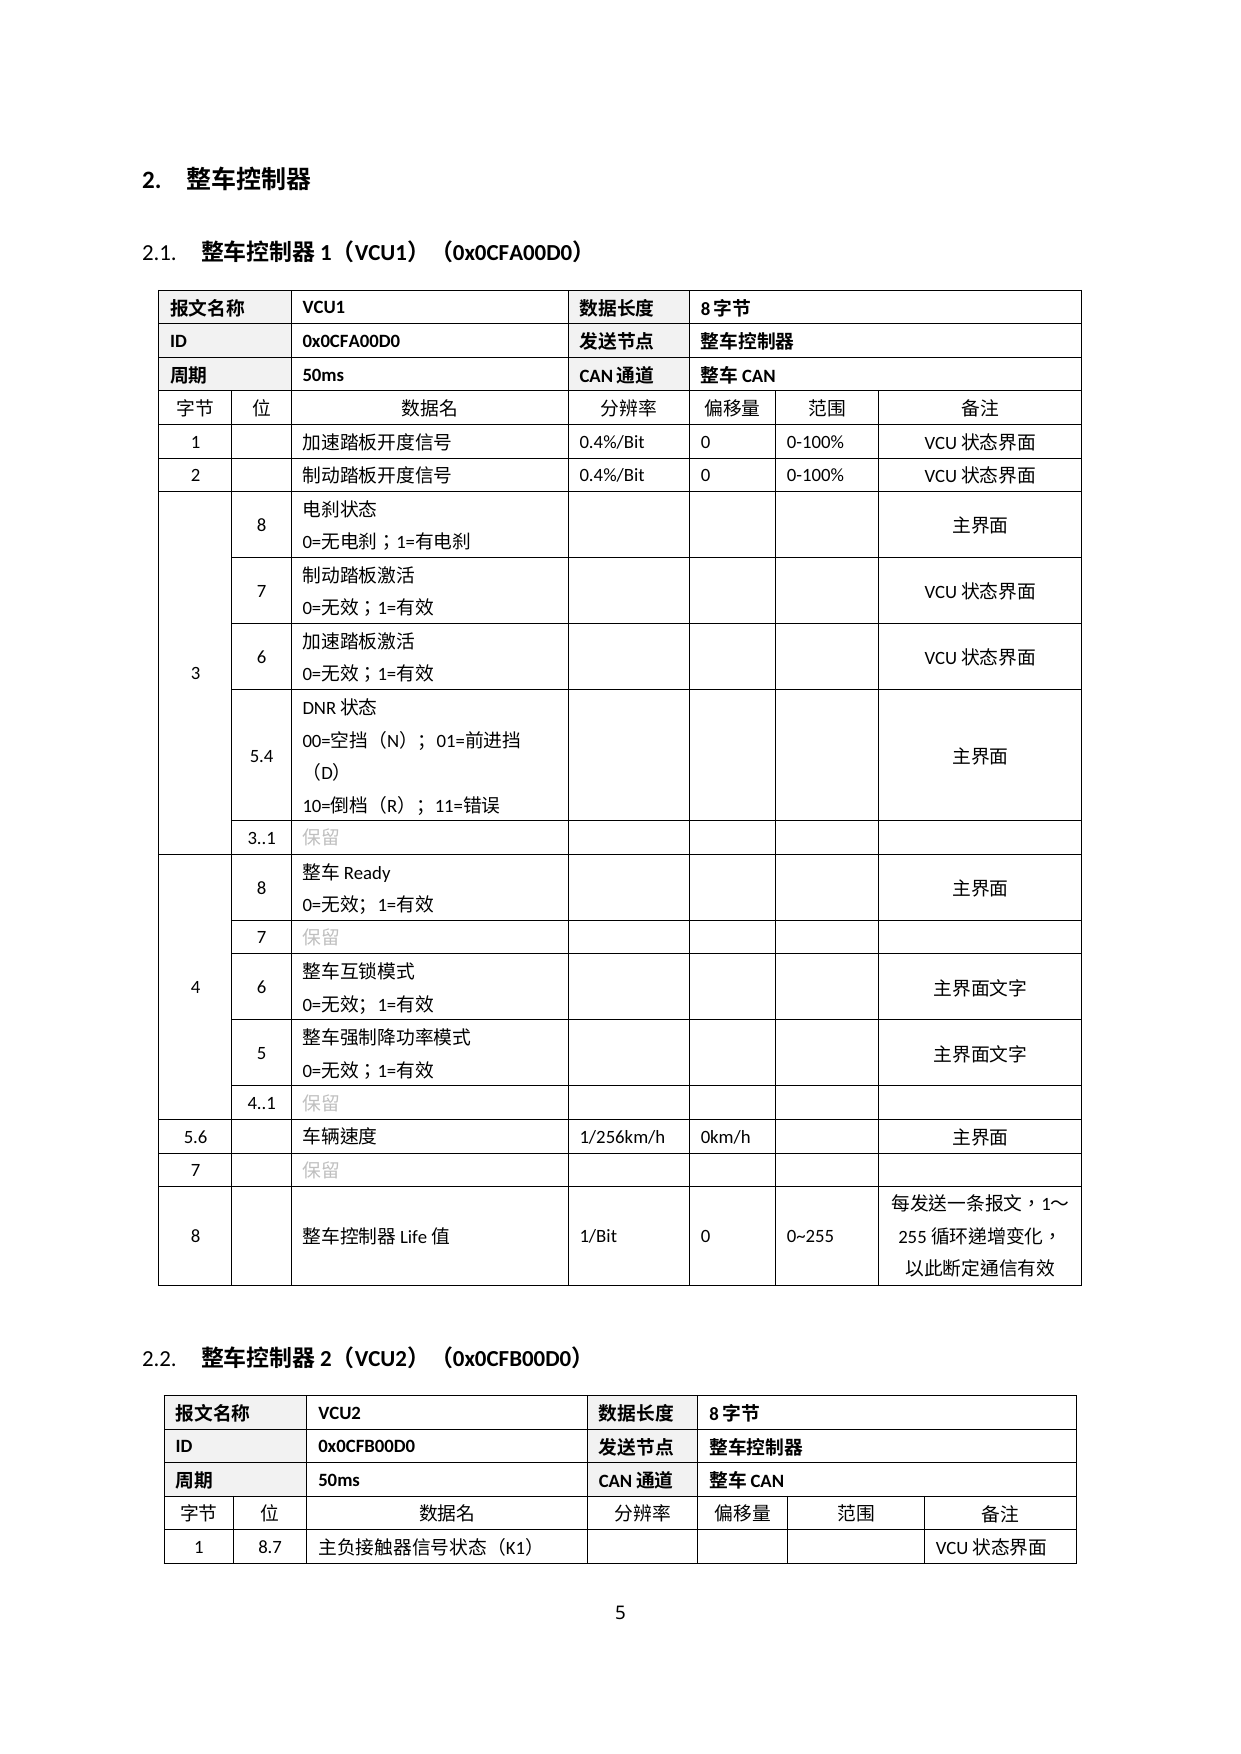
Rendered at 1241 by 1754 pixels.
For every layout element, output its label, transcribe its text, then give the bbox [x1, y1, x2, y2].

table_cell 1/Bit [569, 1187, 689, 1284]
table_cell [569, 1086, 689, 1119]
table_cell [690, 921, 775, 953]
table_cell 6 [232, 624, 291, 689]
table_cell 50ms [292, 358, 568, 390]
table_cell 8 [159, 1187, 231, 1284]
table_cell 8.7 [234, 1530, 306, 1563]
table_cell [690, 821, 775, 854]
table_header 数据长度 [588, 1396, 697, 1429]
table_cell [690, 1086, 775, 1119]
table_cell [776, 1020, 878, 1085]
table_cell 7 [159, 1154, 231, 1186]
table_cell [690, 690, 775, 820]
table_cell 电刹状态 0=无电刹；1=有电刹 [292, 492, 568, 557]
table_cell [569, 624, 689, 689]
table_header 8字节 [690, 291, 1081, 323]
table_cell [776, 624, 878, 689]
list 整车控制器1（VCU1）（0x0CFA00D0） [142, 218, 1098, 283]
table_cell 5.4 [232, 690, 291, 820]
table_cell 分辨率 [588, 1497, 697, 1529]
table_cell 7 [232, 558, 291, 623]
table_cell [307, 1530, 587, 1563]
table_cell ID [159, 324, 291, 357]
table_cell [690, 624, 775, 689]
table_cell 范围 [788, 1497, 924, 1529]
table_cell 周期 [165, 1463, 306, 1496]
table_header 8字节 [698, 1396, 1076, 1429]
table_cell [569, 954, 689, 1019]
table_cell 1/256km/h [569, 1120, 689, 1152]
table_cell 每发送一条报文，1～255 循环递增变化，以此断定通信有效 [879, 1187, 1081, 1284]
table_cell [569, 558, 689, 623]
table_cell 主界面 [879, 855, 1081, 920]
table_cell [690, 1154, 775, 1186]
table_cell [879, 1086, 1081, 1119]
table_cell VCU状态界面 [925, 1530, 1076, 1563]
table_cell [776, 1154, 878, 1186]
table_cell 字节 [159, 391, 231, 424]
table_cell [776, 1120, 878, 1152]
table_cell 3..1 [232, 821, 291, 854]
table_cell 0x0CFA00D0 [292, 324, 568, 357]
table_cell CAN通道 [588, 1463, 697, 1496]
table_cell [776, 558, 878, 623]
table_cell 保留 [292, 1154, 568, 1186]
table_cell 4..1 [232, 1086, 291, 1119]
table_cell [776, 1086, 878, 1119]
table_cell 制动踏板激活 0=无效；1=有效 [292, 558, 568, 623]
table_cell [569, 821, 689, 854]
table_cell [232, 1120, 291, 1152]
table_cell 数据名 [307, 1497, 587, 1529]
table_cell [690, 1020, 775, 1085]
table_cell [698, 1530, 787, 1563]
table_cell 主界面 [879, 1120, 1081, 1152]
table_cell 50ms [307, 1463, 587, 1496]
table_cell 主界面 [879, 492, 1081, 557]
table_cell [776, 855, 878, 920]
table_cell [788, 1530, 924, 1563]
table_cell 0~255 [776, 1187, 878, 1284]
table_cell [569, 492, 689, 557]
table_cell [569, 921, 689, 953]
table_cell 4 [159, 855, 231, 1119]
table_cell 3 [159, 492, 231, 854]
table_cell 1 [165, 1530, 233, 1563]
table_cell [879, 1154, 1081, 1186]
table_cell 发送节点 [588, 1430, 697, 1462]
table_cell 周期 [159, 358, 291, 390]
list 整车控制器 [142, 146, 1098, 211]
table_cell 0-100% [776, 459, 878, 491]
table_cell 整车Ready 0=无效；1=有效 [292, 855, 568, 920]
table_cell 偏移量 [698, 1497, 787, 1529]
table_cell [776, 921, 878, 953]
table_cell 0.4%/Bit [569, 425, 689, 457]
table_cell 主界面文字 [879, 1020, 1081, 1085]
table_cell [879, 921, 1081, 953]
table_cell [776, 821, 878, 854]
table_cell [232, 459, 291, 491]
table_cell 整车强制降功率模式 0=无效；1=有效 [292, 1020, 568, 1085]
table_cell 8 [232, 855, 291, 920]
table_cell [776, 690, 878, 820]
table_cell 范围 [776, 391, 878, 424]
table_cell VCU状态界面 [879, 624, 1081, 689]
table_cell 5 [232, 1020, 291, 1085]
table_cell 备注 [925, 1497, 1076, 1529]
table_cell 主界面文字 [879, 954, 1081, 1019]
table_cell [690, 855, 775, 920]
table_cell [690, 954, 775, 1019]
table_cell [569, 1154, 689, 1186]
table_cell 整车CAN [698, 1463, 1076, 1496]
table_cell 位 [234, 1497, 306, 1529]
table_cell [588, 1530, 697, 1563]
table_cell VCU状态界面 [879, 459, 1081, 491]
table_cell DNR状态 00=空挡（N）；01=前进挡（D） 10=倒档（R）；11=错误 [292, 690, 568, 820]
table_cell [569, 1020, 689, 1085]
table_cell 保留 [292, 921, 568, 953]
table_cell ID [165, 1430, 306, 1462]
table_cell 整车互锁模式 0=无效；1=有效 [292, 954, 568, 1019]
table_cell 0 [690, 1187, 775, 1284]
table_cell 整车CAN [690, 358, 1081, 390]
table_cell 字节 [165, 1497, 233, 1529]
table_header 数据长度 [569, 291, 689, 323]
table_cell VCU状态界面 [879, 425, 1081, 457]
table_header VCU2 [307, 1396, 587, 1429]
table_cell 2 [159, 459, 231, 491]
table_cell 保留 [292, 1086, 568, 1119]
table_cell 加速踏板激活 0=无效；1=有效 [292, 624, 568, 689]
table_cell 备注 [879, 391, 1081, 424]
table_cell 偏移量 [690, 391, 775, 424]
table_cell CAN通道 [569, 358, 689, 390]
table_cell [690, 492, 775, 557]
table_cell 7 [232, 921, 291, 953]
table_cell 主界面 [879, 690, 1081, 820]
table_cell [690, 558, 775, 623]
table_header 报文名称 [159, 291, 291, 323]
table_cell VCU状态界面 [879, 558, 1081, 623]
table_cell 6 [232, 954, 291, 1019]
table_cell 0km/h [690, 1120, 775, 1152]
table_cell [879, 821, 1081, 854]
list 整车控制器2（VCU2）（0x0CFB00D0） [142, 1324, 1098, 1389]
table_cell 车辆速度 [292, 1120, 568, 1152]
table_header 报文名称 [165, 1396, 306, 1429]
table_cell [232, 1187, 291, 1284]
table_cell 保留 [292, 821, 568, 854]
table_cell 分辨率 [569, 391, 689, 424]
table_cell 0 [690, 425, 775, 457]
table_cell [776, 954, 878, 1019]
table_cell 制动踏板开度信号 [292, 459, 568, 491]
table_cell 0-100% [776, 425, 878, 457]
table_cell 0x0CFB00D0 [307, 1430, 587, 1462]
table_cell 1 [159, 425, 231, 457]
table_cell [232, 1154, 291, 1186]
table_cell 整车控制器Life值 [292, 1187, 568, 1284]
table_cell 位 [232, 391, 291, 424]
table_cell 0 [690, 459, 775, 491]
table_cell [569, 855, 689, 920]
table_cell 整车控制器 [698, 1430, 1076, 1462]
table_cell 发送节点 [569, 324, 689, 357]
table_cell [569, 690, 689, 820]
table_cell [232, 425, 291, 457]
table_cell [776, 492, 878, 557]
table_cell 加速踏板开度信号 [292, 425, 568, 457]
table_cell 0.4%/Bit [569, 459, 689, 491]
table_cell 整车控制器 [690, 324, 1081, 357]
table_cell 5.6 [159, 1120, 231, 1152]
table_cell 数据名 [292, 391, 568, 424]
table_header VCU1 [292, 291, 568, 323]
table_cell 8 [232, 492, 291, 557]
